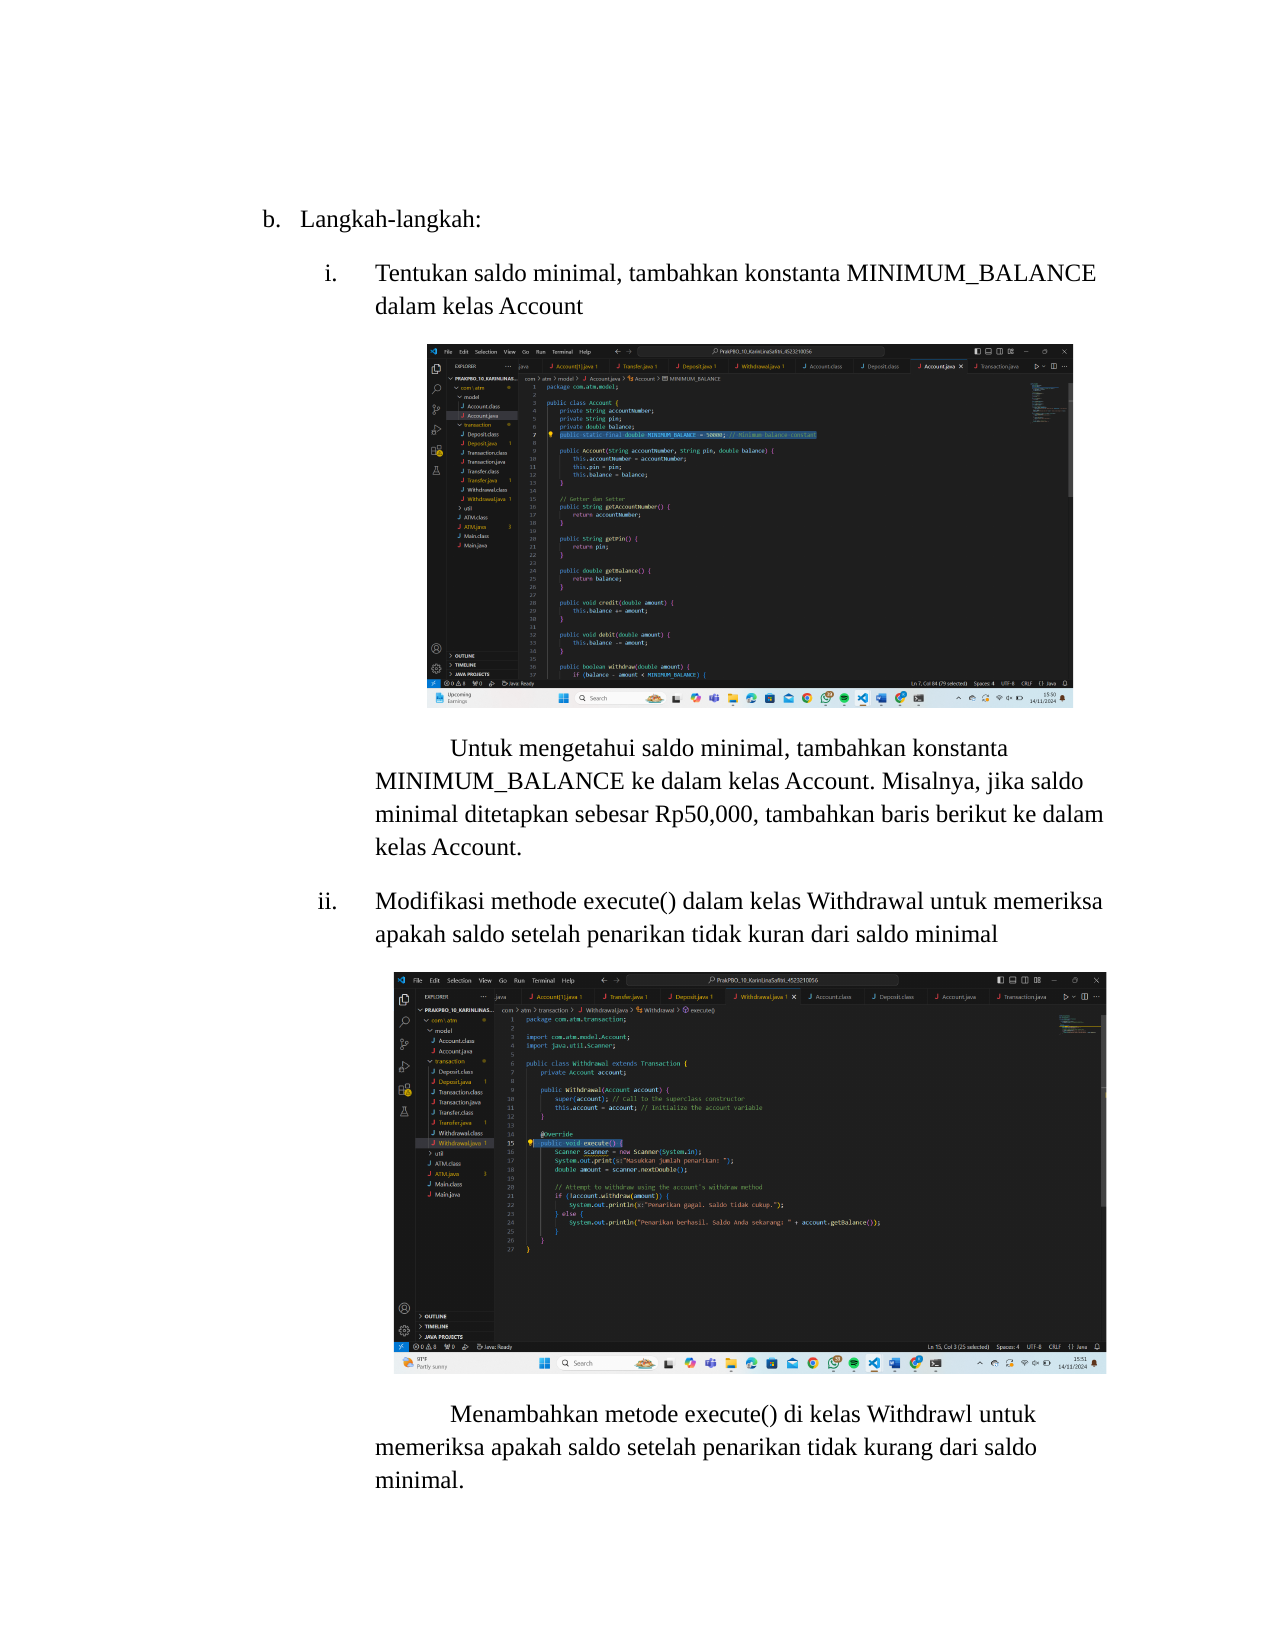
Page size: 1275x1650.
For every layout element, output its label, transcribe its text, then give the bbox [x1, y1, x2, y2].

picture [393, 972, 1107, 1374]
text Untuk mengetahui saldo minimal, tambahkan konstanta MINIMUM_BALANCE ke dalam kelas Account. Misalnya, jika saldo minimal ditetapkan sebesar Rp50,000, tambahkan baris berikut ke dalam kelas Account. [375, 733, 1125, 861]
list Modifikasi methode execute() dalam kelas Withdrawal untuk memeriksa apakah saldo setelah penarikan tidak kuran dari saldo minimal [337, 886, 1125, 948]
text Menambahkan metode execute() di kelas Withdrawl untuk memeriksa apakah saldo setelah penarikan tidak kurang dari saldo minimal. [375, 1399, 1125, 1493]
picture [427, 344, 1074, 708]
list Langkah-langkah: [262, 204, 1125, 233]
list Tentukan saldo minimal, tambahkan konstanta MINIMUM_BALANCE dalam kelas Account [337, 258, 1125, 319]
